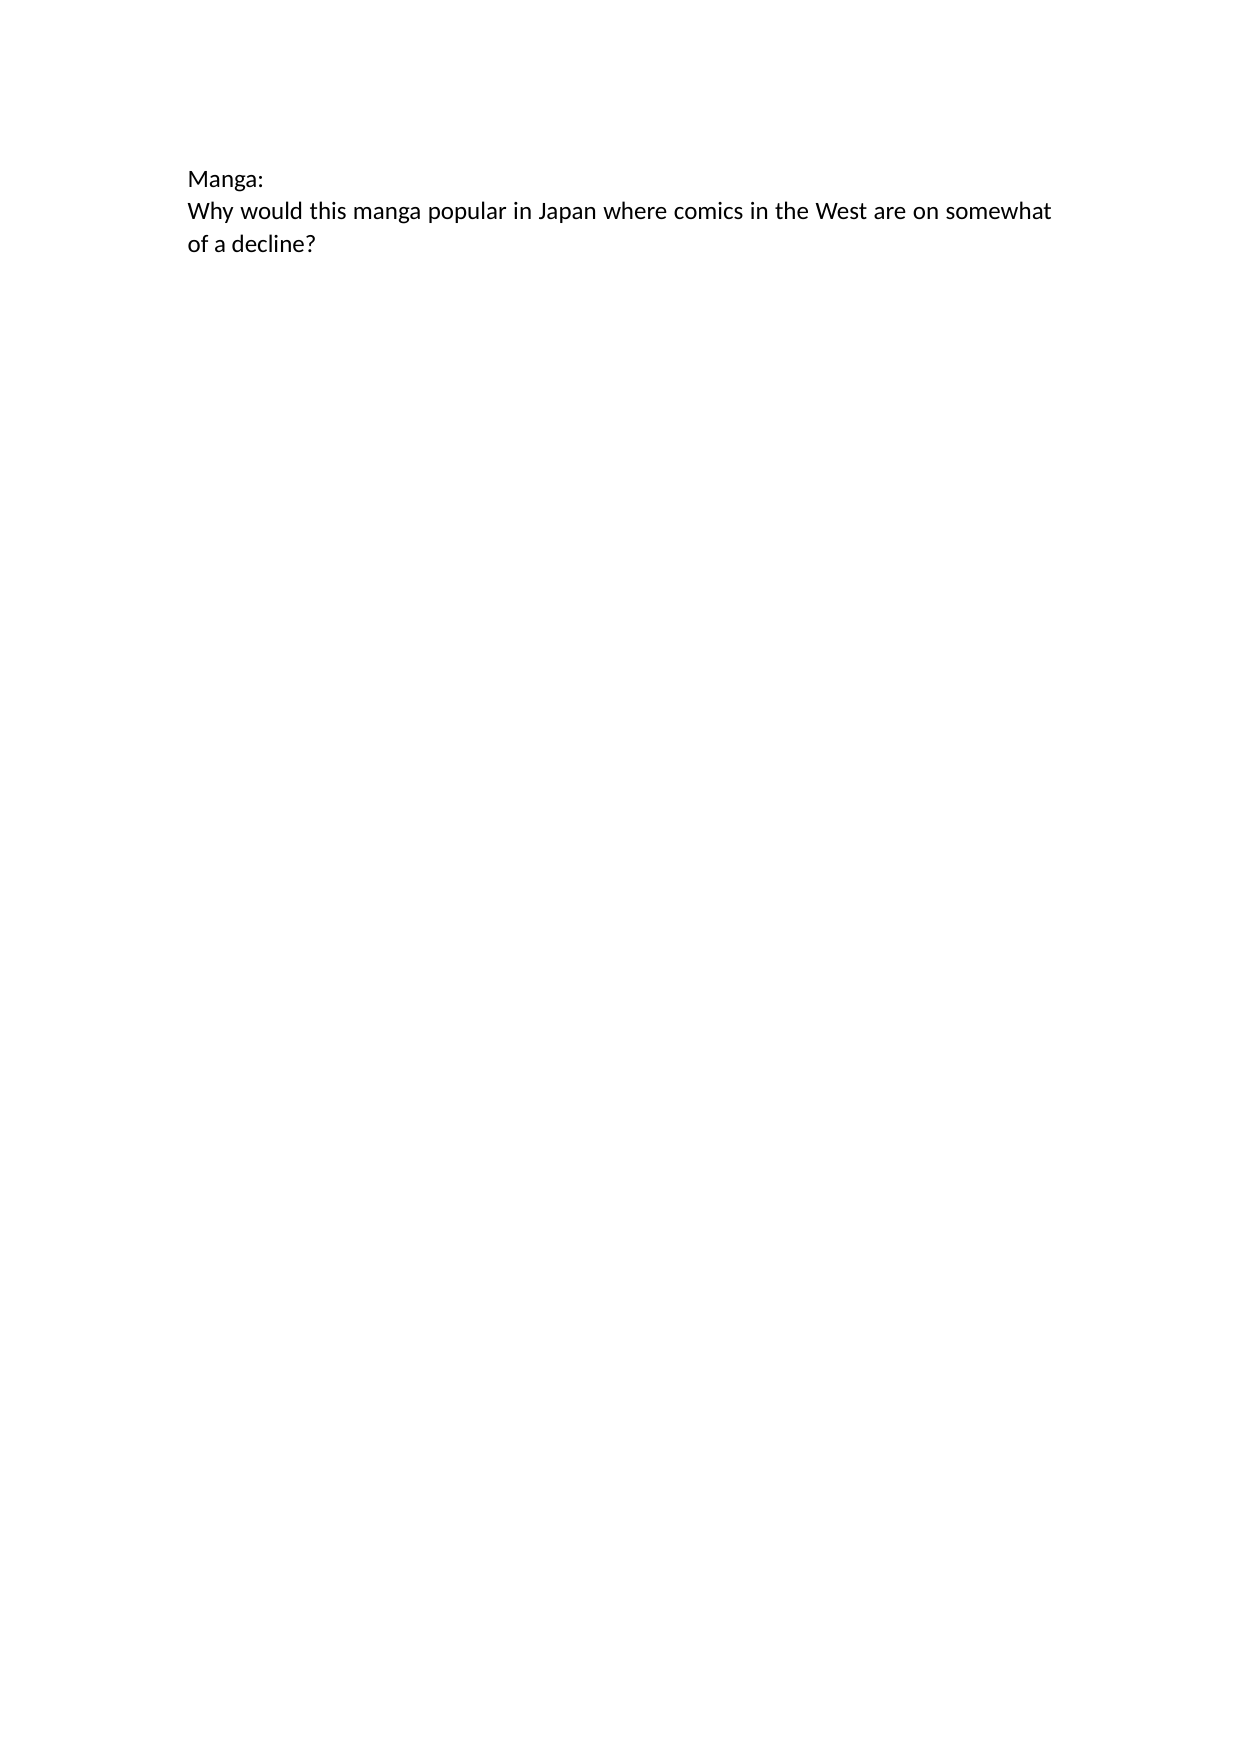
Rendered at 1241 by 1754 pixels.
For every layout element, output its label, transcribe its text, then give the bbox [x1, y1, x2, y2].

text Manga: [187, 162, 1053, 194]
text Why would this manga popular in Japan where comics in the West are on somewhat of a decline? [187, 194, 1053, 259]
